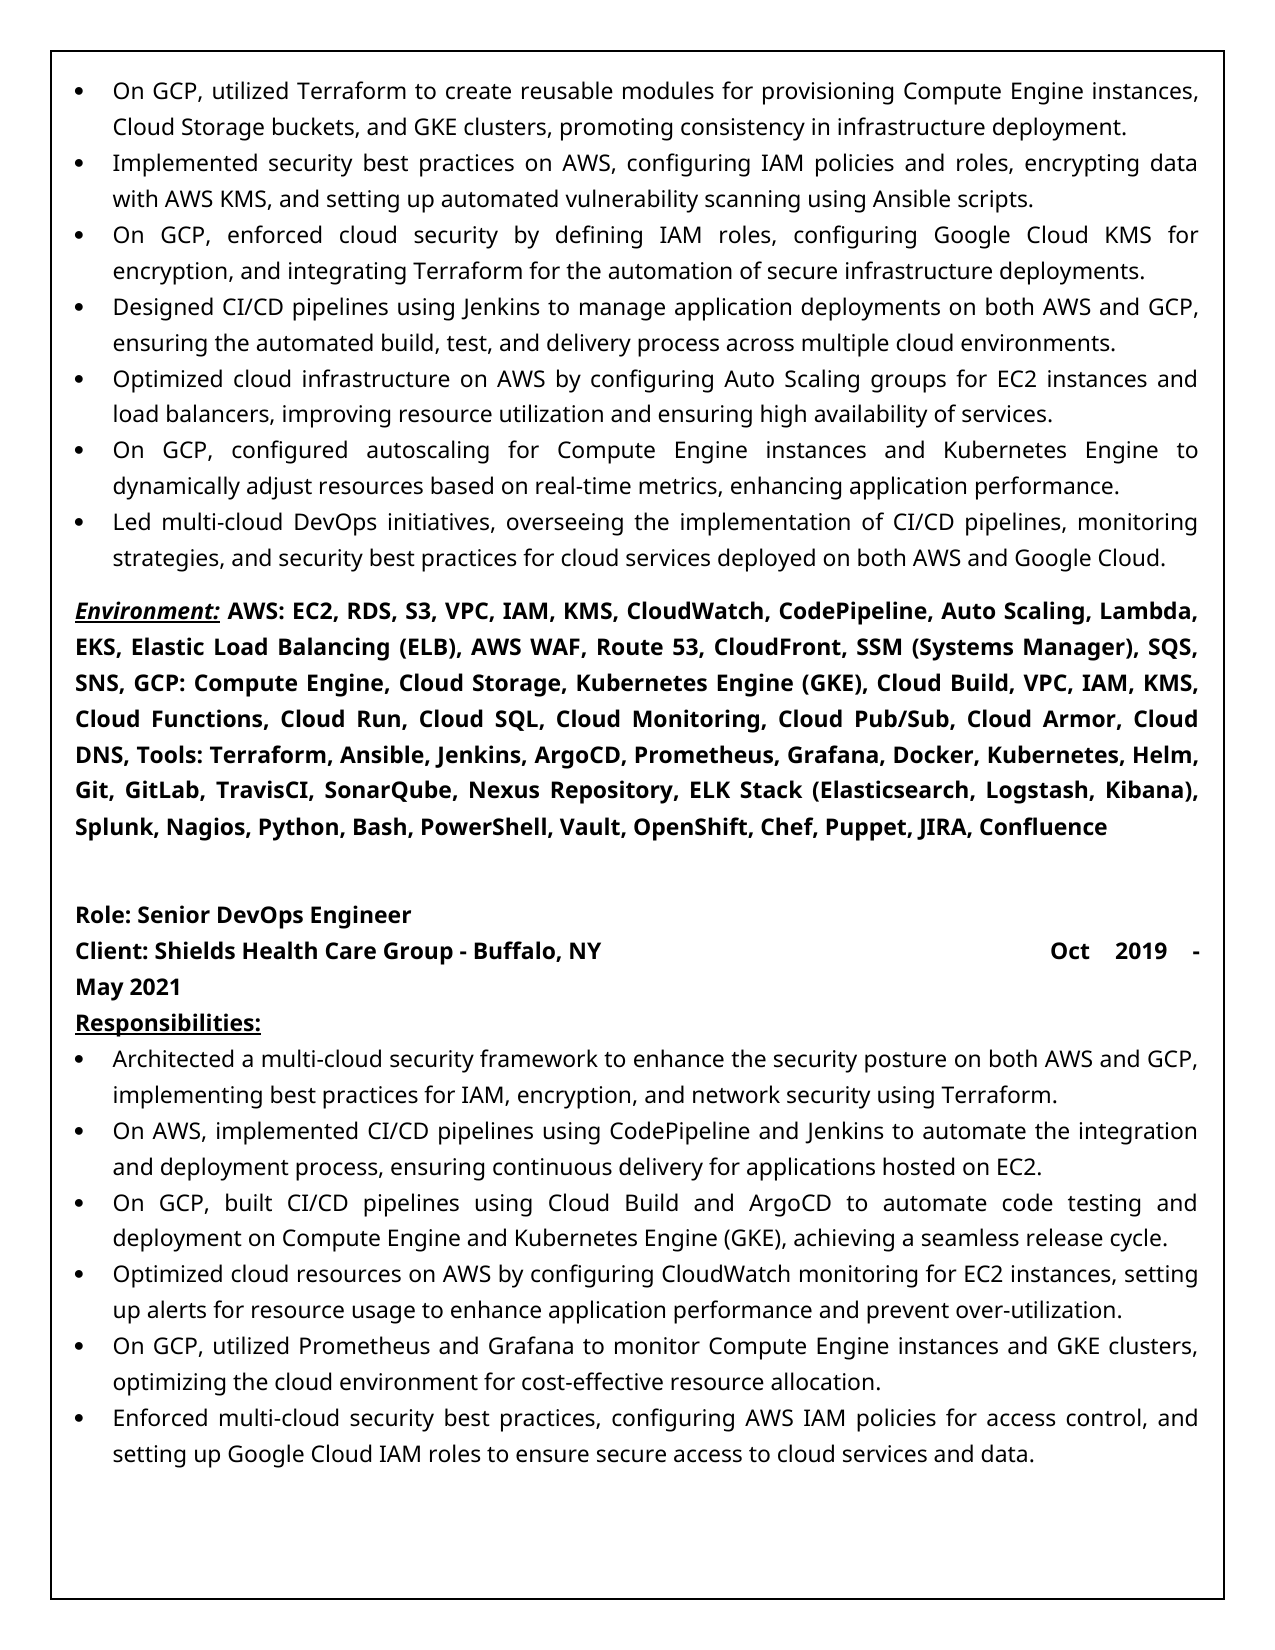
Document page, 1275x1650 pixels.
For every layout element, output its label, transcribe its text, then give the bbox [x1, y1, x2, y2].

list Responsibilities: [75, 1007, 1200, 1038]
text Environment: AWS: EC2, RDS, S3, VPC, IAM, KMS, CloudWatch, CodePipeline, Auto Scaling, Lambda, EKS, Elastic Load Balancing (ELB), AWS WAF, Route 53, CloudFront, SSM (Systems Manager), SQS, SNS, GCP: Compute Engine, Cloud Storage, Kubernetes Engine (GKE), Cloud Build, VPC, IAM, KMS, Cloud Functions, Cloud Run, Cloud SQL, Cloud Monitoring, Cloud Pub/Sub, Cloud Armor, Cloud DNS, Tools: Terraform, Ansible, Jenkins, ArgoCD, Prometheus, Grafana, Docker, Kubernetes, Helm, Git, GitLab, TravisCI, SonarQube, Nexus Repository, ELK Stack (Elasticsearch, Logstash, Kibana), Splunk, Nagios, Python, Bash, PowerShell, Vault, OpenShift, Chef, Puppet, JIRA, Confluence [75, 595, 1200, 842]
list Designed CI/CD pipelines using Jenkins to manage application deployments on both AWS and GCP, ensuring the automated build, test, and delivery process across multiple cloud environments. [75, 291, 1200, 358]
list On GCP, utilized Terraform to create reusable modules for provisioning Compute Engine instances, Cloud Storage buckets, and GKE clusters, promoting consistency in infrastructure deployment. [75, 75, 1200, 142]
list Implemented security best practices on AWS, configuring IAM policies and roles, encrypting data with AWS KMS, and setting up automated vulnerability scanning using Ansible scripts. [75, 147, 1200, 214]
list On GCP, utilized Prometheus and Grafana to monitor Compute Engine instances and GKE clusters, optimizing the cloud environment for cost-effective resource allocation. [75, 1330, 1200, 1397]
list On GCP, configured autoscaling for Compute Engine instances and Kubernetes Engine to dynamically adjust resources based on real-time metrics, enhancing application performance. [75, 434, 1200, 502]
list On GCP, enforced cloud security by defining IAM roles, configuring Google Cloud KMS for encryption, and integrating Terraform for the automation of secure infrastructure deployments. [75, 219, 1200, 286]
list Optimized cloud infrastructure on AWS by configuring Auto Scaling groups for EC2 instances and load balancers, improving resource utilization and ensuring high availability of services. [75, 362, 1200, 430]
list Enforced multi-cloud security best practices, configuring AWS IAM policies for access control, and setting up Google Cloud IAM roles to ensure secure access to cloud services and data. [75, 1402, 1200, 1469]
list Led multi-cloud DevOps initiatives, overseeing the implementation of CI/CD pipelines, monitoring strategies, and security best practices for cloud services deployed on both AWS and Google Cloud. [75, 506, 1200, 573]
list On GCP, built CI/CD pipelines using Cloud Build and ArgoCD to automate code testing and deployment on Compute Engine and Kubernetes Engine (GKE), achieving a seamless release cycle. [75, 1186, 1200, 1254]
list Architected a multi-cloud security framework to enhance the security posture on both AWS and GCP, implementing best practices for IAM, encryption, and network security using Terraform. [75, 1043, 1200, 1110]
list On AWS, implemented CI/CD pipelines using CodePipeline and Jenkins to automate the integration and deployment process, ensuring continuous delivery for applications hosted on EC2. [75, 1114, 1200, 1182]
list Optimized cloud resources on AWS by configuring CloudWatch monitoring for EC2 instances, setting up alerts for resource usage to enhance application performance and prevent over-utilization. [75, 1258, 1200, 1326]
list Role: Senior DevOps Engineer [75, 899, 1200, 930]
list Client: Shields Health Care Group - Buffalo, NY Oct 2019 - May 2021 [75, 935, 1200, 1002]
